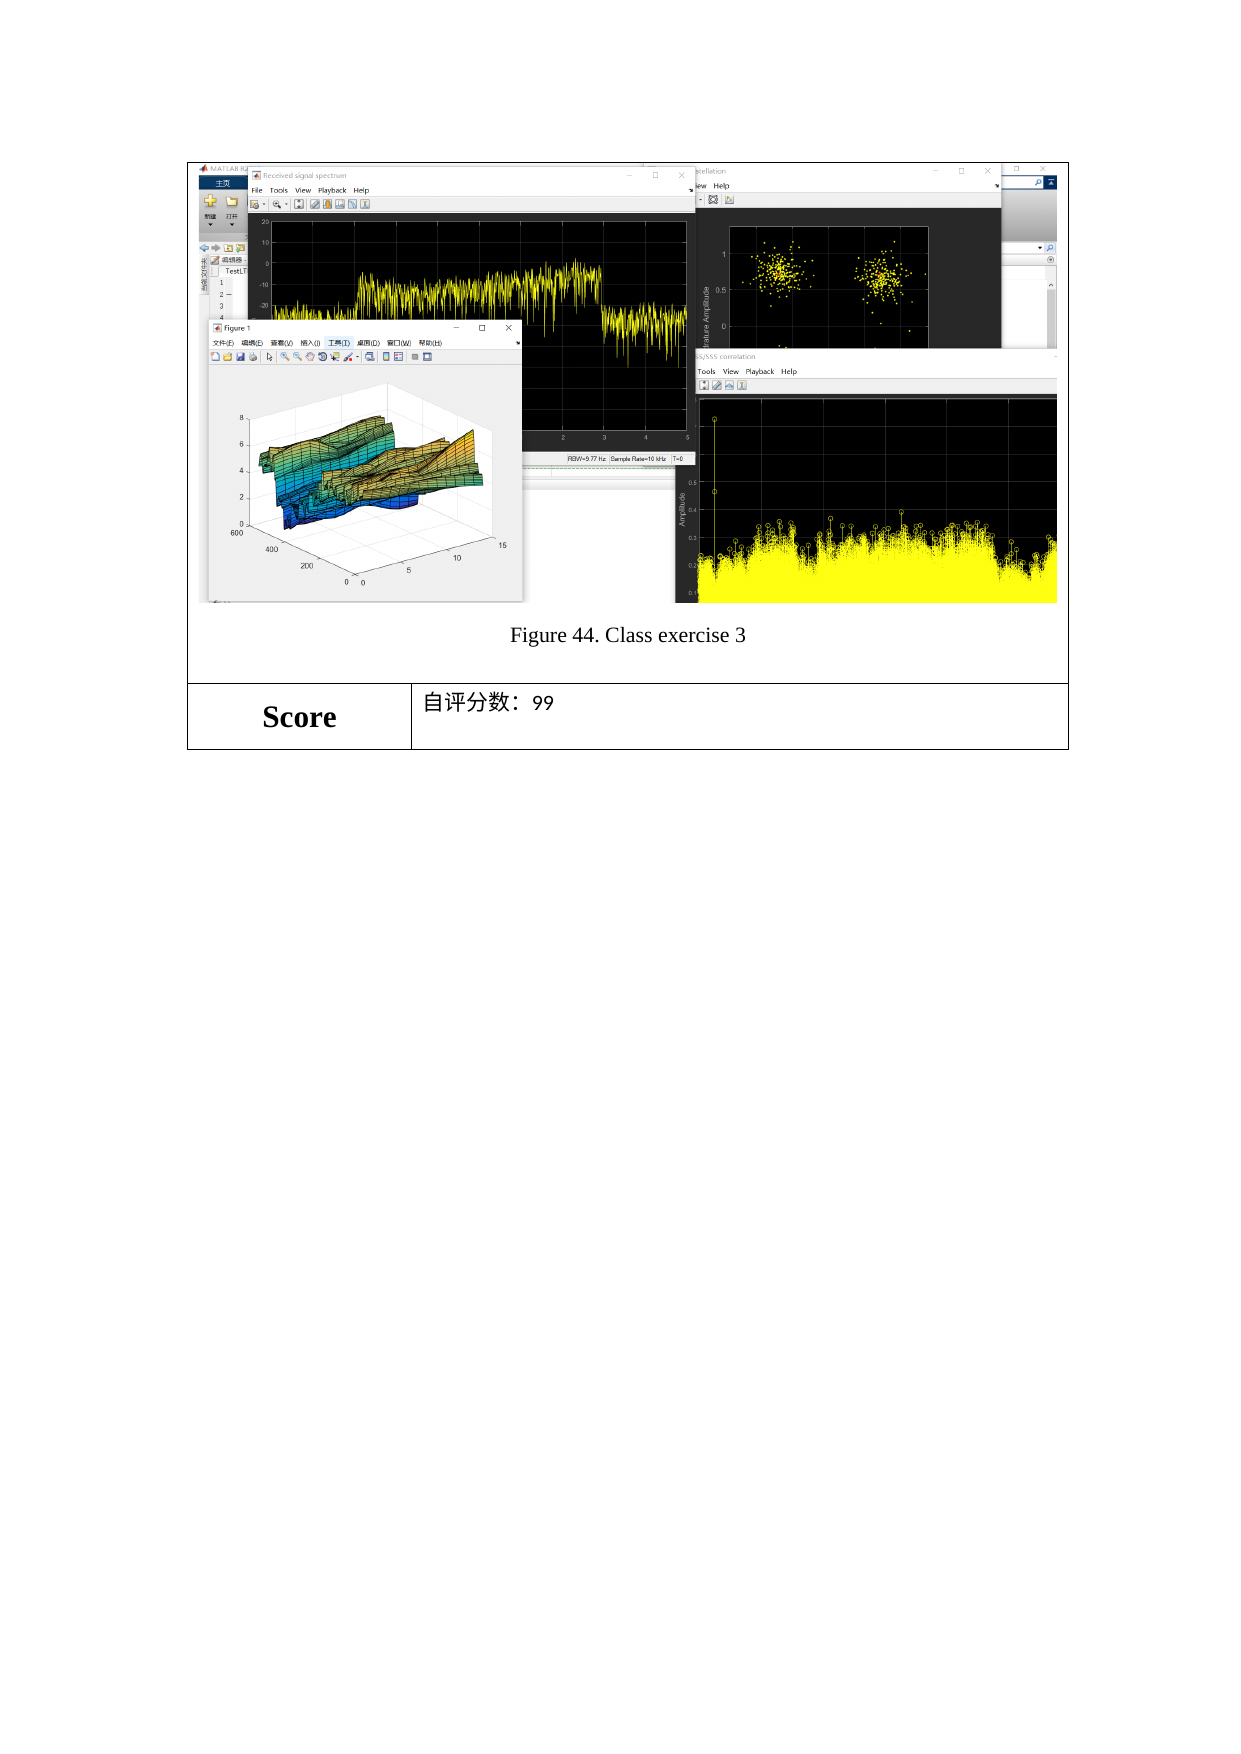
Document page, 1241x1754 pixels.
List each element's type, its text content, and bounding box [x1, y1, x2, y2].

picture [198, 163, 1057, 603]
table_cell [188, 163, 1068, 683]
table_cell 自评分数：99 [412, 684, 1068, 749]
table_cell Score [188, 684, 411, 749]
